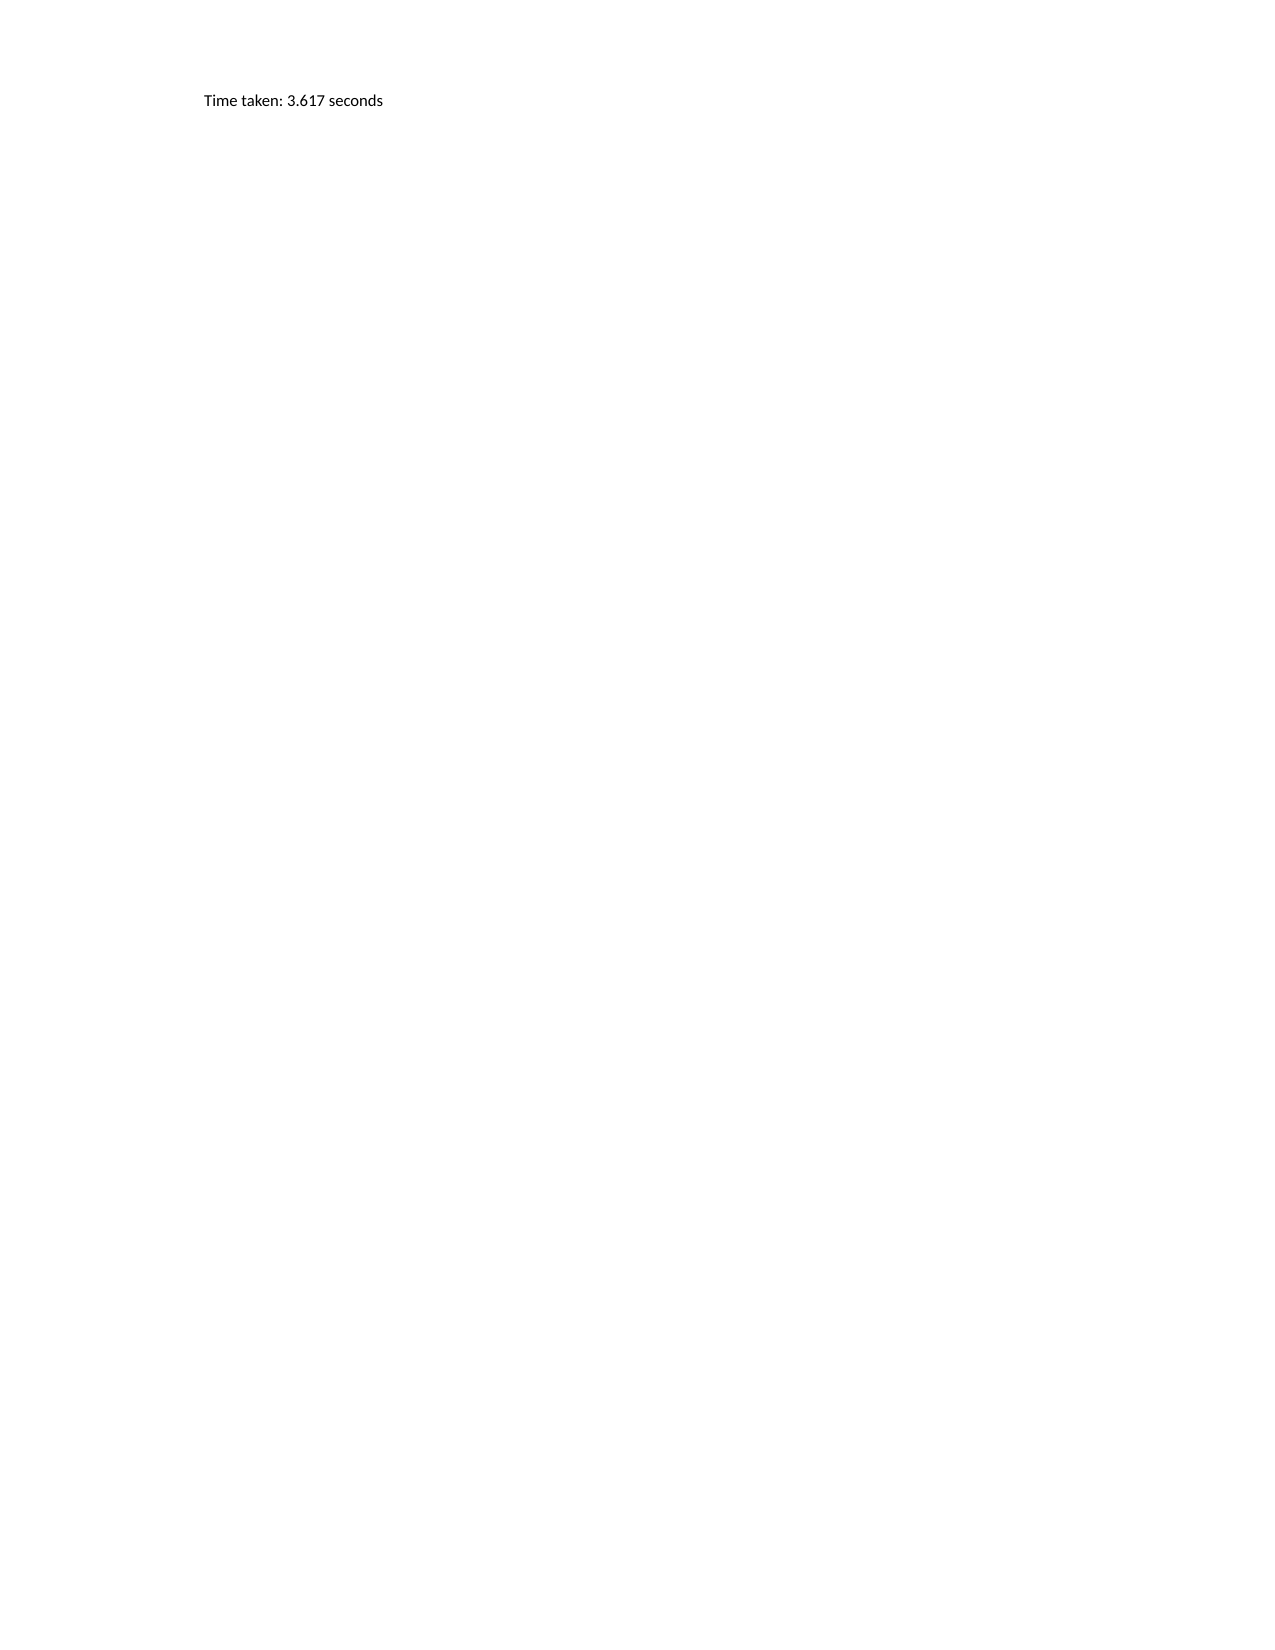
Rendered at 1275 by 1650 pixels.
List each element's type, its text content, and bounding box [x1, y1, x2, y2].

list Time taken: 3.617 seconds [204, 90, 1183, 110]
